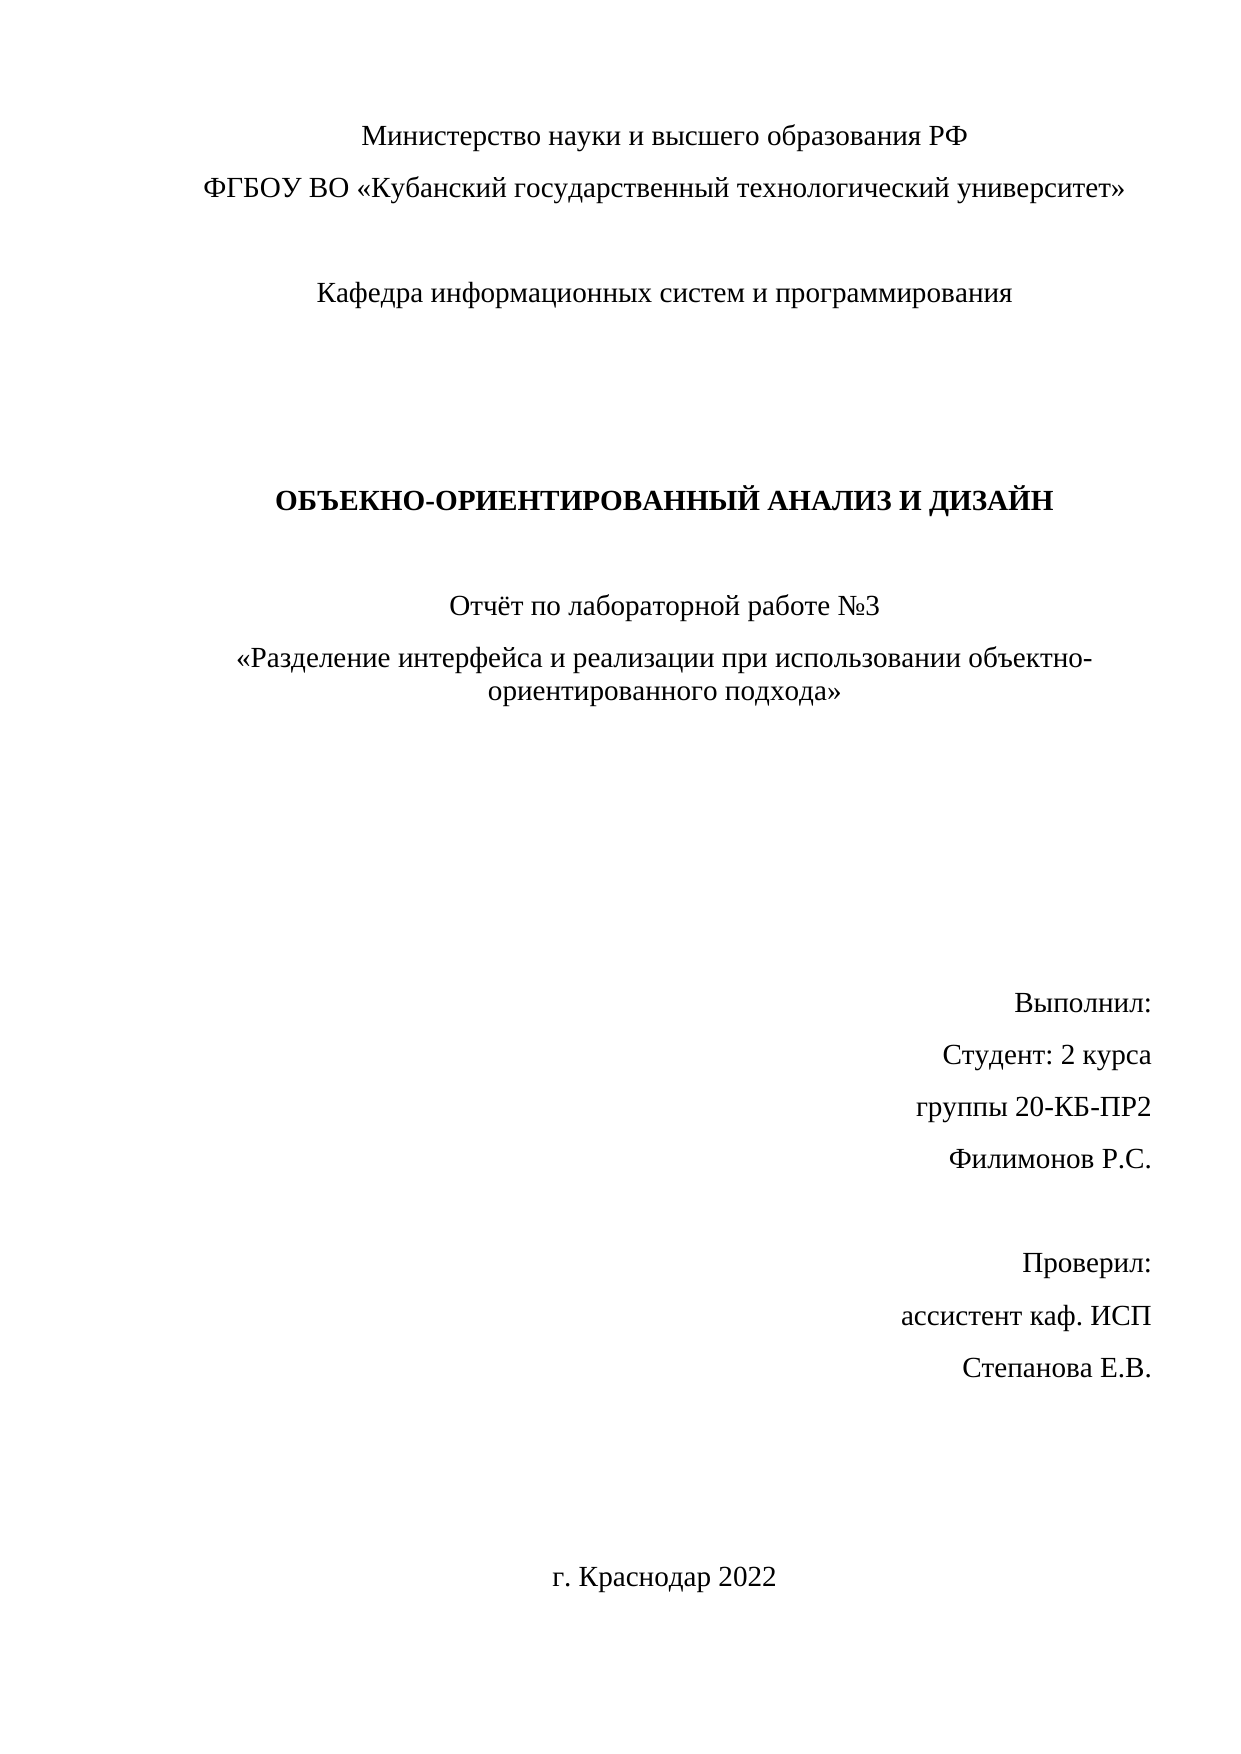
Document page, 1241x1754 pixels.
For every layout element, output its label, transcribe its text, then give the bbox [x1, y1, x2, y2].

text Министерство науки и высшего образования РФ [177, 118, 1152, 152]
text Кафедра информационных систем и программирования [177, 275, 1152, 308]
text Отчёт по лабораторной работе №3 [177, 588, 1152, 621]
text Выполнил: [177, 985, 1152, 1018]
text ОБЪЕКНО-ОРИЕНТИРОВАННЫЙ АНАЛИЗ И ДИЗАЙН [177, 483, 1152, 517]
text г. Краснодар 2022 [177, 1559, 1152, 1592]
text ФГБОУ ВО «Кубанский государственный технологический университет» [177, 170, 1152, 204]
text «Разделение интерфейса и реализации при использовании объектно-ориентированного подхода» [177, 640, 1152, 707]
text Студент: 2 курса [177, 1037, 1152, 1070]
text Филимонов Р.С. [177, 1141, 1152, 1175]
text Проверил: [177, 1246, 1152, 1279]
text группы 20-КБ-ПР2 [177, 1089, 1152, 1123]
text ассистент каф. ИСП [177, 1298, 1152, 1331]
text Степанова Е.В. [177, 1350, 1152, 1383]
